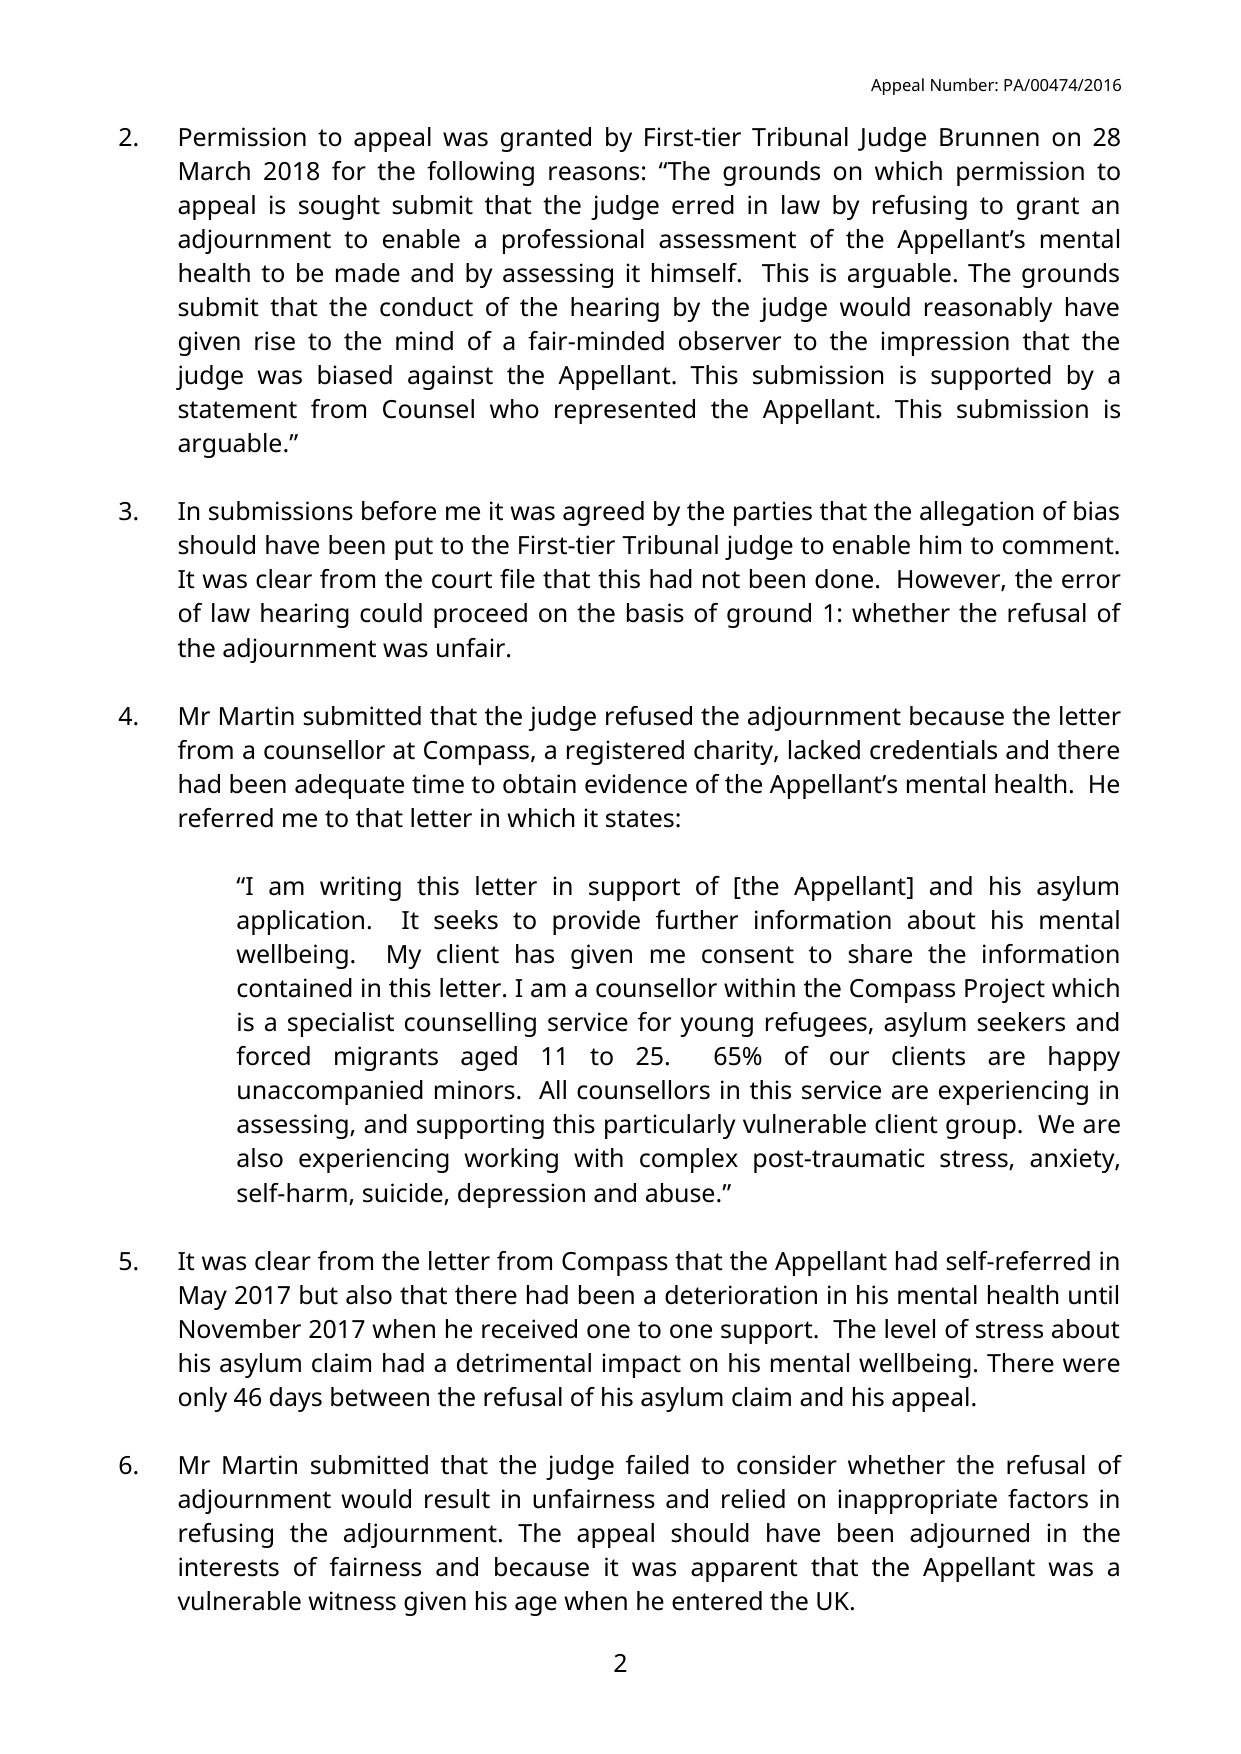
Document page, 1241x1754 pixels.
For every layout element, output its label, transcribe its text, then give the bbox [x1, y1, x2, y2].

text “I am writing this letter in support of [the Appellant] and his asylum application. It seeks to provide further information about his mental wellbeing. My client has given me consent to share the information contained in this letter. I am a counsellor within the Compass Project which is a specialist counselling service for young refugees, asylum seekers and forced migrants aged 11 to 25. 65% of our clients are happy unaccompanied minors. All counsellors in this service are experiencing in assessing, and supporting this particularly vulnerable client group. We are also experiencing working with complex post-traumatic stress, anxiety, self-harm, suicide, depression and abuse.” [236, 869, 1122, 1209]
text 2. Permission to appeal was granted by First-tier Tribunal Judge Brunnen on 28 March 2018 for the following reasons: “The grounds on which permission to appeal is sought submit that the judge erred in law by refusing to grant an adjournment to enable a professional assessment of the Appellant’s mental health to be made and by assessing it himself. This is arguable. The grounds submit that the conduct of the hearing by the judge would reasonably have given rise to the mind of a fair-minded observer to the impression that the judge was biased against the Appellant. This submission is supported by a statement from Counsel who represented the Appellant. This submission is arguable.” [118, 119, 1122, 460]
text 3. In submissions before me it was agreed by the parties that the allegation of bias should have been put to the First-tier Tribunal judge to enable him to comment. It was clear from the court file that this had not been done. However, the error of law hearing could proceed on the basis of ground 1: whether the refusal of the adjournment was unfair. [118, 494, 1122, 664]
text 4. Mr Martin submitted that the judge refused the adjournment because the letter from a counsellor at Compass, a registered charity, lacked credentials and there had been adequate time to obtain evidence of the Appellant’s mental health. He referred me to that letter in which it states: [118, 698, 1122, 834]
text 5. It was clear from the letter from Compass that the Appellant had self-referred in May 2017 but also that there had been a deterioration in his mental health until November 2017 when he received one to one support. The level of stress about his asylum claim had a detrimental impact on his mental wellbeing. There were only 46 days between the refusal of his asylum claim and his appeal. [118, 1243, 1122, 1414]
text 6. Mr Martin submitted that the judge failed to consider whether the refusal of adjournment would result in unfairness and relied on inappropriate factors in refusing the adjournment. The appeal should have been adjourned in the interests of fairness and because it was apparent that the Appellant was a vulnerable witness given his age when he entered the UK. [118, 1448, 1122, 1618]
